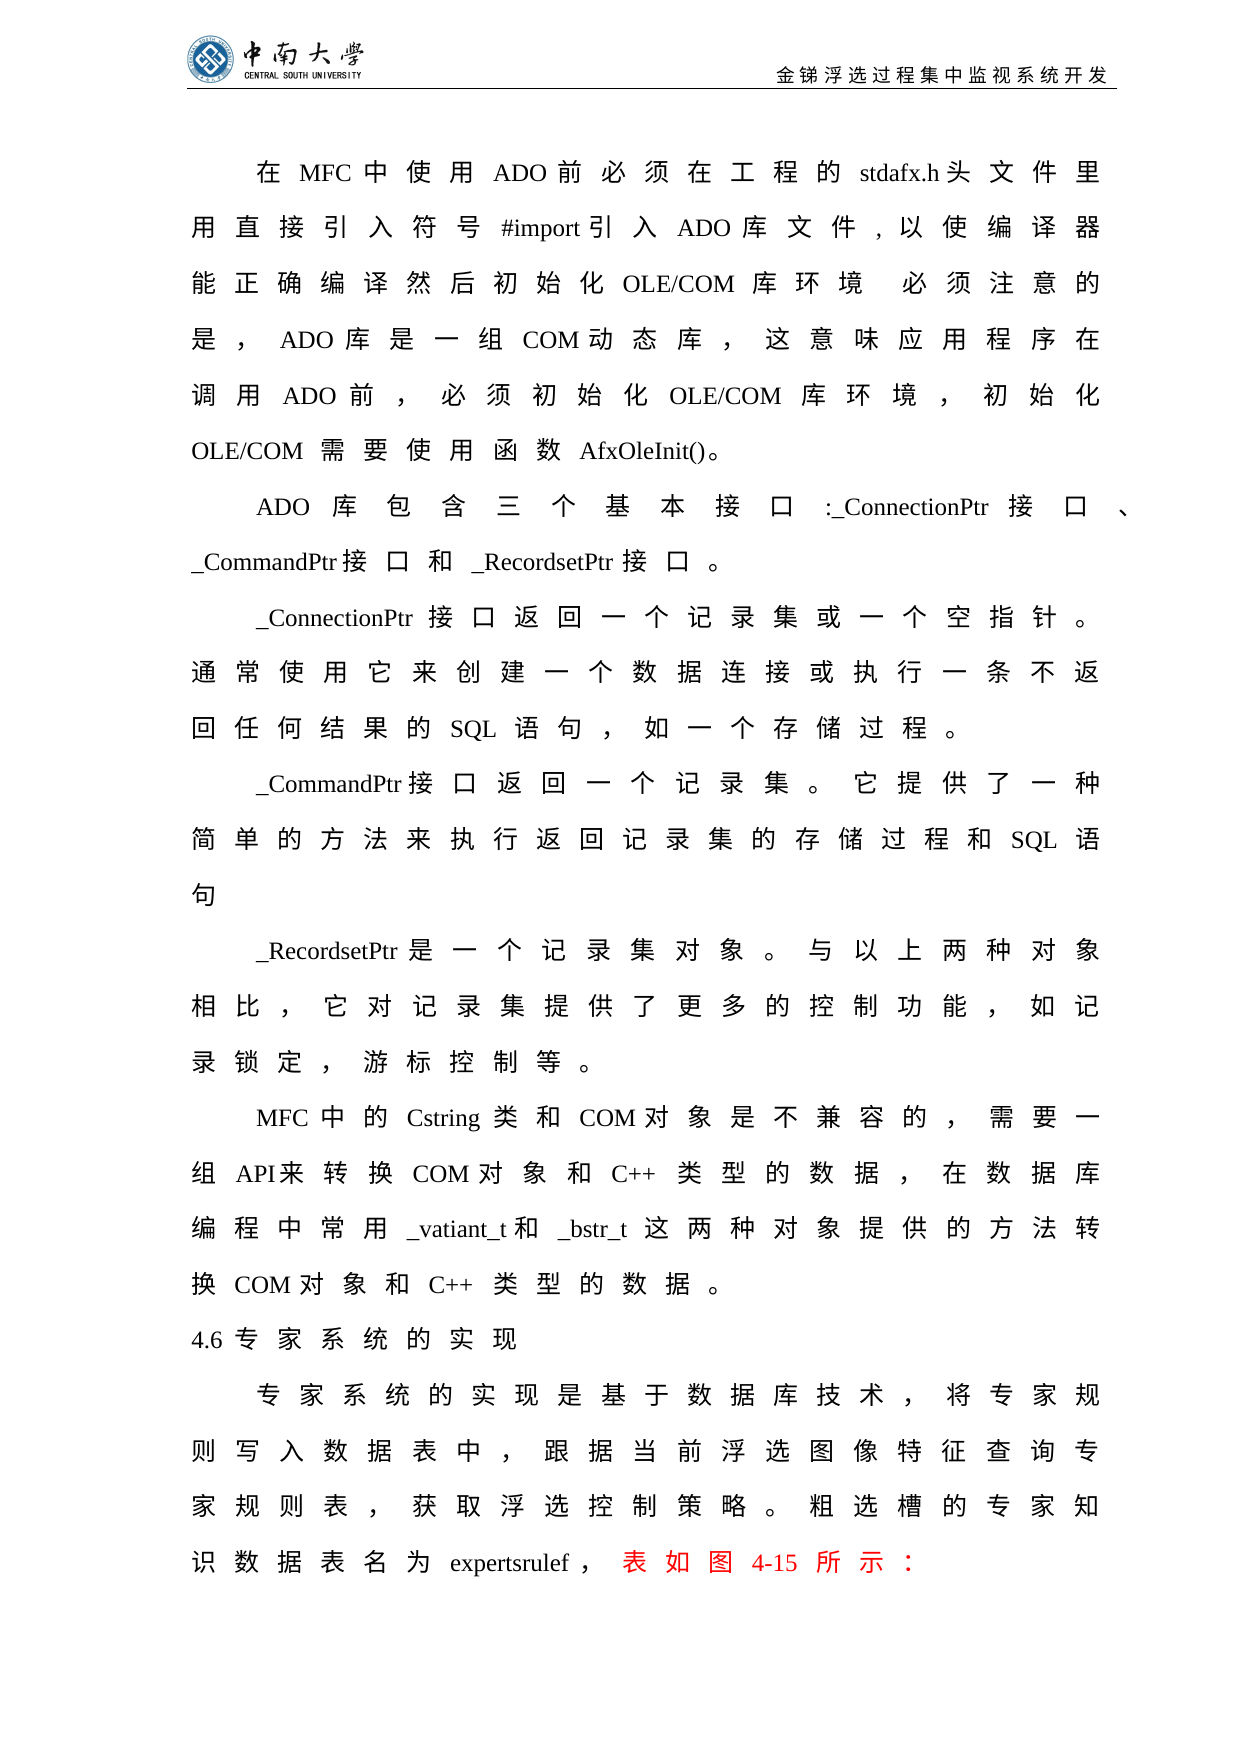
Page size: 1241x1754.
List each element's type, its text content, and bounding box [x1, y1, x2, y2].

text 4.6 专家系统的实现 [191, 1319, 1118, 1357]
text _RecordsetPtr是一个记录集对象。与以上两种对象相比，它对记录集提供了更多的控制功能，如记录锁定，游标控制等。 [191, 930, 1118, 1079]
text MFC中的Cstring 类和COM对象是不兼容的，需要一组API来转换COM对象和C++类型的数据，在数据库编程中常用_vatiant_t和_bstr_t这两种对象提供的方法转换COM对象和C++类型的数据。 [191, 1097, 1118, 1301]
text 在MFC中使用ADO前必须在工程的stdafx.h头文件里用直接引入符号#import引入ADO库文件,以使编译器能正确编译然后初始化OLE/COM库环境 必须注意的是，ADO库是一组COM动态库，这意味应用程序在调用ADO前，必须初始化OLE/COM库环境，初始化OLE/COM需要使用函数AfxOleInit()。 [191, 152, 1118, 468]
text _ConnectionPtr接口返回一个记录集或一个空指针。通常使用它来创建一个数据连接或执行一条不返回任何结果的SQL语句，如一个存储过程。 [191, 597, 1118, 745]
text _CommandPtr接口返回一个记录集。它提供了一种简单的方法来执行返回记录集的存储过程和SQL语句 [191, 763, 1118, 912]
text 专家系统的实现是基于数据库技术，将专家规则写入数据表中，跟据当前浮选图像特征查询专家规则表，获取浮选控制策略。粗选槽的专家知识数据表名为expertsrulef，表如图4-15所示： [191, 1375, 1118, 1579]
text ADO库包含三个基本接口:_ConnectionPtr接口、_CommandPtr接口和_RecordsetPtr接口。 [191, 486, 1118, 579]
picture [187, 35, 367, 83]
